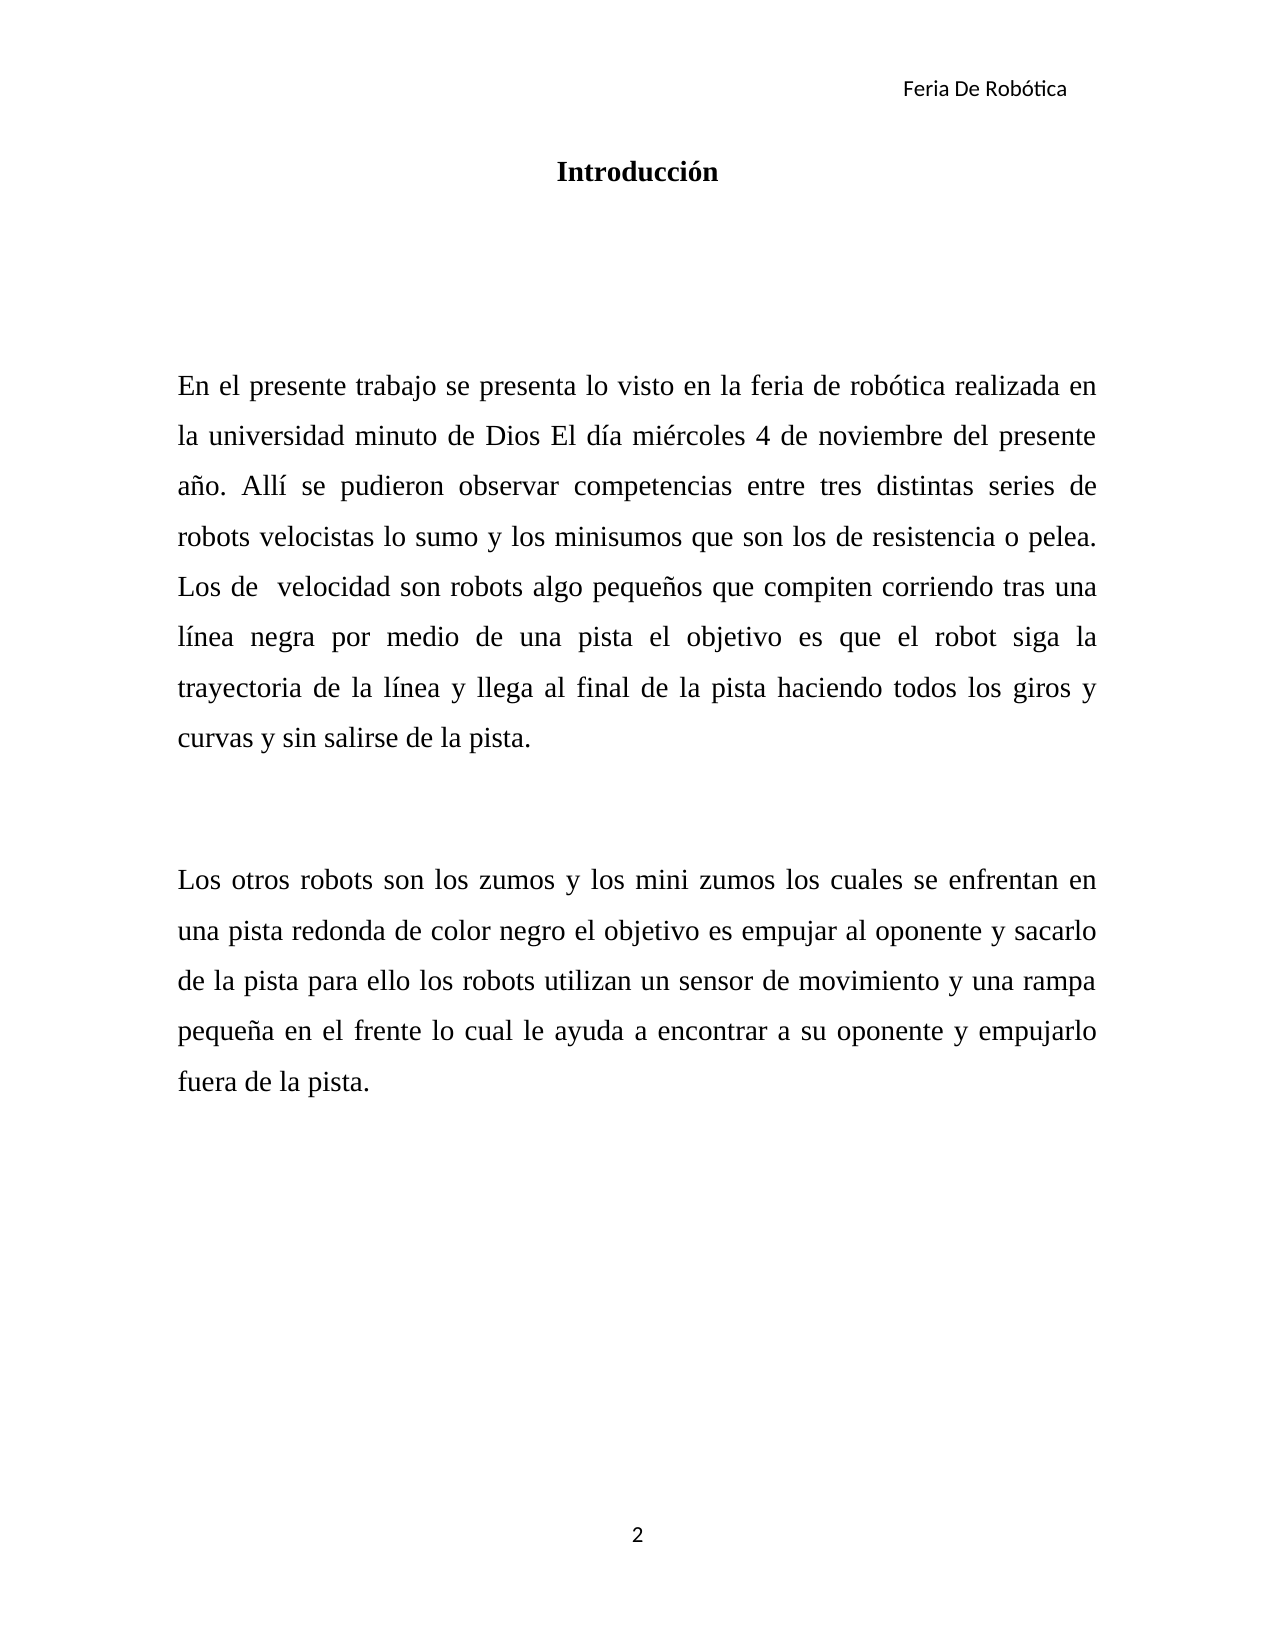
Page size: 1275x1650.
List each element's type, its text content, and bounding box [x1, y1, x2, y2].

text En el presente trabajo se presenta lo visto en la feria de robótica realizada en la universidad minuto de Dios El día miércoles 4 de noviembre del presente año. Allí se pudieron observar competencias entre tres distintas series de robots velocistas lo sumo y los minisumos que son los de resistencia o pelea. Los de velocidad son robots algo pequeños que compiten corriendo tras una línea negra por medio de una pista el objetivo es que el robot siga la trayectoria de la línea y llega al final de la pista haciendo todos los giros y curvas y sin salirse de la pista. [177, 368, 1098, 754]
text Introducción [177, 154, 1098, 188]
text Los otros robots son los zumos y los mini zumos los cuales se enfrentan en una pista redonda de color negro el objetivo es empujar al oponente y sacarlo de la pista para ello los robots utilizan un sensor de movimiento y una rampa pequeña en el frente lo cual le ayuda a encontrar a su oponente y empujarlo fuera de la pista. [177, 862, 1098, 1097]
